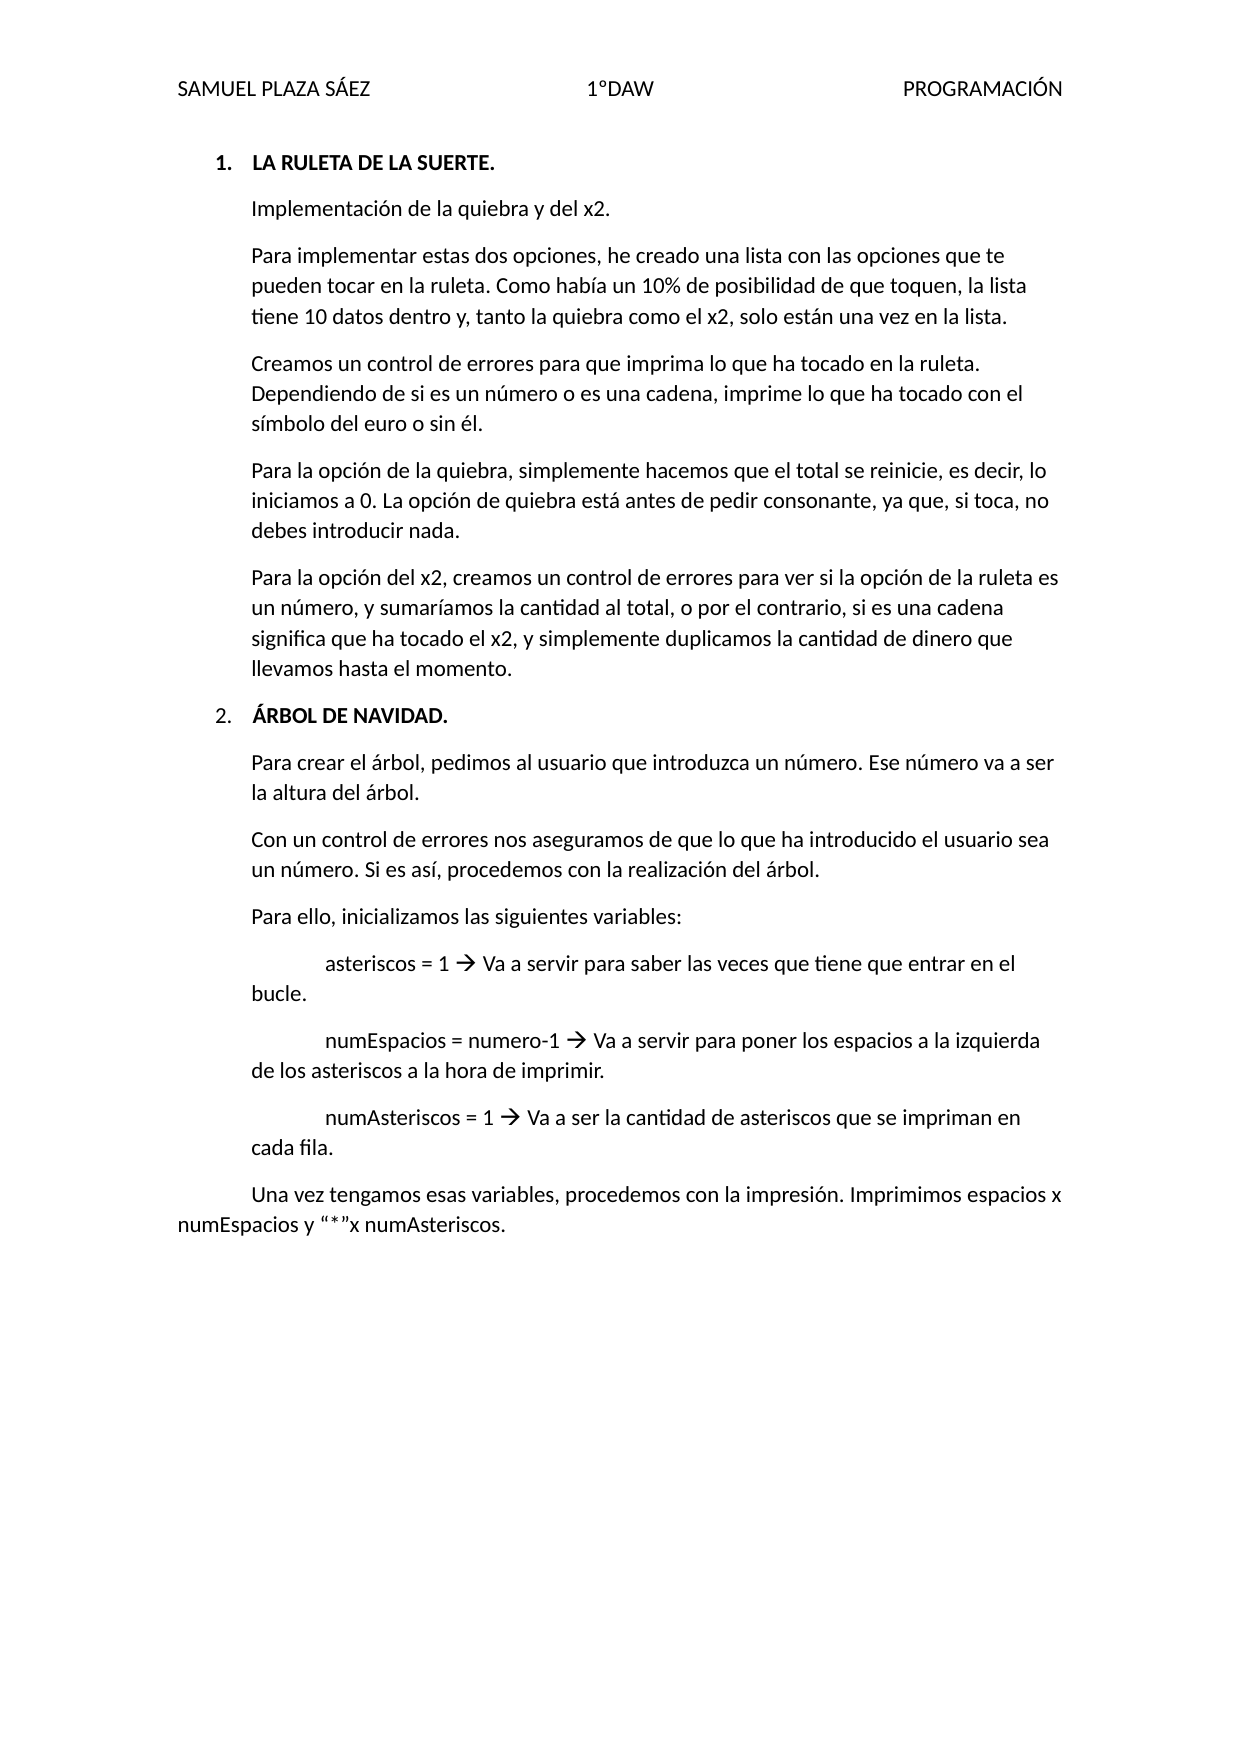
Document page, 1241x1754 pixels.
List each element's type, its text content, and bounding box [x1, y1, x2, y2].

text Para implementar estas dos opciones, he creado una lista con las opciones que te pueden tocar en la ruleta. Como había un 10% de posibilidad de que toquen, la lista tiene 10 datos dentro y, tanto la quiebra como el x2, solo están una vez en la lista. [251, 241, 1063, 330]
text asteriscos = 1 Va a servir para saber las veces que tiene que entrar en el bucle. [251, 949, 1063, 1007]
text Creamos un control de errores para que imprima lo que ha tocado en la ruleta. Dependiendo de si es un número o es una cadena, imprime lo que ha tocado con el símbolo del euro o sin él. [251, 349, 1063, 437]
text Para crear el árbol, pedimos al usuario que introduzca un número. Ese número va a ser la altura del árbol. [251, 748, 1063, 806]
text Con un control de errores nos aseguramos de que lo que ha introducido el usuario sea un número. Si es así, procedemos con la realización del árbol. [251, 825, 1063, 883]
text Para ello, inicializamos las siguientes variables: [251, 902, 1063, 930]
list LA RULETA DE LA SUERTE. [215, 148, 1063, 176]
text numEspacios = numero-1 Va a servir para poner los espacios a la izquierda de los asteriscos a la hora de imprimir. [251, 1026, 1063, 1084]
text Para la opción de la quiebra, simplemente hacemos que el total se reinicie, es decir, lo iniciamos a 0. La opción de quiebra está antes de pedir consonante, ya que, si toca, no debes introducir nada. [251, 456, 1063, 544]
list ÁRBOL DE NAVIDAD. [215, 701, 1063, 729]
text numAsteriscos = 1 Va a ser la cantidad de asteriscos que se impriman en cada fila. [251, 1103, 1063, 1161]
text Una vez tengamos esas variables, procedemos con la impresión. Imprimimos espacios x numEspacios y “*”x numAsteriscos. [177, 1180, 1063, 1238]
text Para la opción del x2, creamos un control de errores para ver si la opción de la ruleta es un número, y sumaríamos la cantidad al total, o por el contrario, si es una cadena significa que ha tocado el x2, y simplemente duplicamos la cantidad de dinero que llevamos hasta el momento. [251, 563, 1063, 682]
text Implementación de la quiebra y del x2. [251, 194, 1063, 222]
